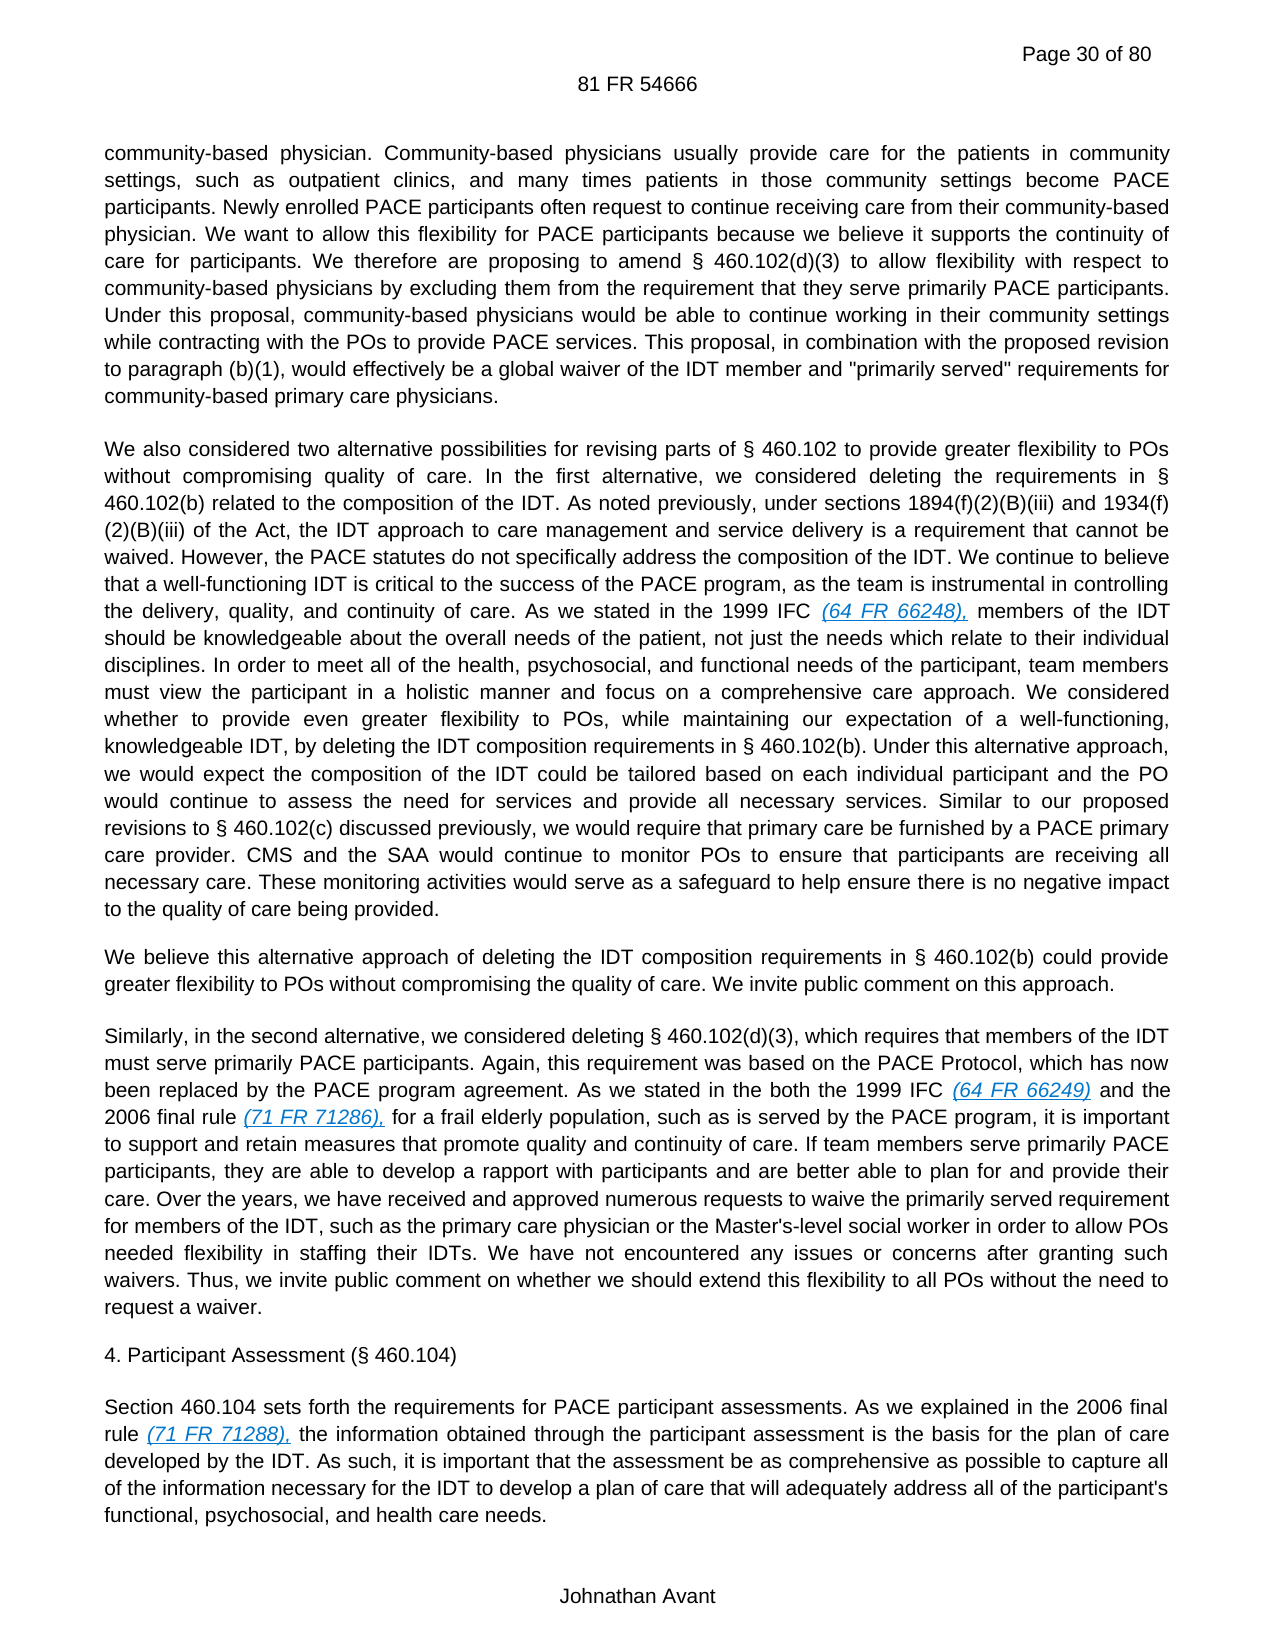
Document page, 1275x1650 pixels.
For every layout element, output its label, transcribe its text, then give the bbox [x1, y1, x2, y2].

text 4. Participant Assessment (§ 460.104) [104, 1339, 1171, 1367]
text We believe this alternative approach of deleting the IDT composition requirements in § 460.102(b) could provide greater flexibility to POs without compromising the quality of care. We invite public comment on this approach. [104, 942, 1171, 996]
text We also considered two alternative possibilities for revising parts of § 460.102 to provide greater flexibility to POs without compromising quality of care. In the first alternative, we considered deleting the requirements in § 460.102(b) related to the composition of the IDT. As noted previously, under sections 1894(f)(2)(B)(iii) and 1934(f)(2)(B)(iii) of the Act, the IDT approach to care management and service delivery is a requirement that cannot be waived. However, the PACE statutes do not specifically address the composition of the IDT. We continue to believe that a well-functioning IDT is critical to the success of the PACE program, as the team is instrumental in controlling the delivery, quality, and continuity of care. As we stated in the 1999 IFC (64 FR 66248), members of the IDT should be knowledgeable about the overall needs of the patient, not just the needs which relate to their individual disciplines. In order to meet all of the health, psychosocial, and functional needs of the participant, team members must view the participant in a holistic manner and focus on a comprehensive care approach. We considered whether to provide even greater flexibility to POs, while maintaining our expectation of a well-functioning, knowledgeable IDT, by deleting the IDT composition requirements in § 460.102(b). Under this alternative approach, we would expect the composition of the IDT could be tailored based on each individual participant and the PO would continue to assess the need for services and provide all necessary services. Similar to our proposed revisions to § 460.102(c) discussed previously, we would require that primary care be furnished by a PACE primary care provider. CMS and the SAA would continue to monitor POs to ensure that participants are receiving all necessary care. These monitoring activities would serve as a safeguard to help ensure there is no negative impact to the quality of care being provided. [104, 433, 1171, 921]
text Section 460.104 sets forth the requirements for PACE participant assessments. As we explained in the 2006 final rule (71 FR 71288), the information obtained through the participant assessment is the basis for the plan of care developed by the IDT. As such, it is important that the assessment be as comprehensive as possible to capture all of the information necessary for the IDT to develop a plan of care that will adequately address all of the participant's functional, psychosocial, and health care needs. [104, 1392, 1171, 1527]
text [104, 137, 1171, 408]
text Similarly, in the second alternative, we considered deleting § 460.102(d)(3), which requires that members of the IDT must serve primarily PACE participants. Again, this requirement was based on the PACE Protocol, which has now been replaced by the PACE program agreement. As we stated in the both the 1999 IFC (64 FR 66249) and the 2006 final rule (71 FR 71286), for a frail elderly population, such as is served by the PACE program, it is important to support and retain measures that promote quality and continuity of care. If team members serve primarily PACE participants, they are able to develop a rapport with participants and are better able to plan for and provide their care. Over the years, we have received and approved numerous requests to waive the primarily served requirement for members of the IDT, such as the primary care physician or the Master's-level social worker in order to allow POs needed flexibility in staffing their IDTs. We have not encountered any issues or concerns after granting such waivers. Thus, we invite public comment on whether we should extend this flexibility to all POs without the need to request a waiver. [104, 1021, 1171, 1319]
